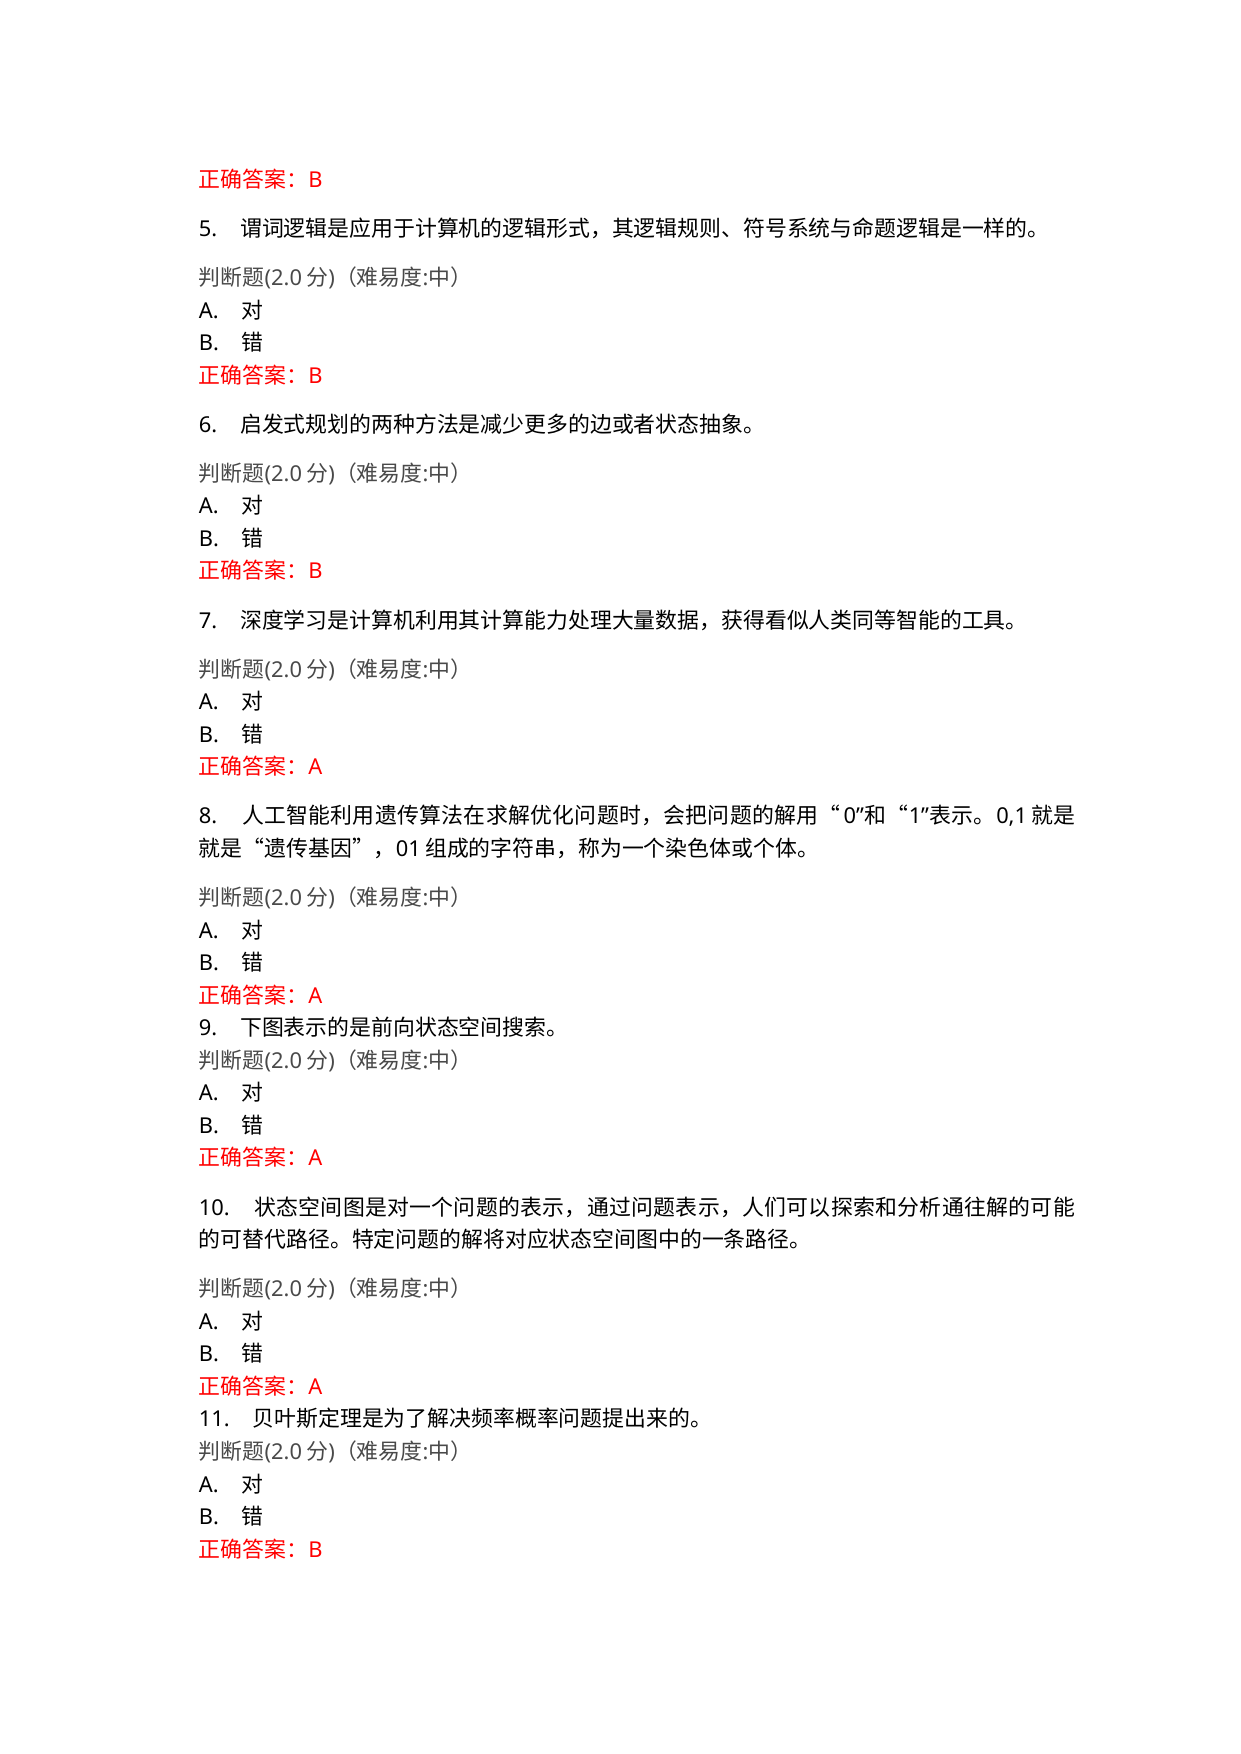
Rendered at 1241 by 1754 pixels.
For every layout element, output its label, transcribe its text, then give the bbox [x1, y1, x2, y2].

table_cell 5. 谓词逻辑是应用于计算机的逻辑形式，其逻辑规则、符号系统与命题逻辑是一样的。 [188, 195, 1087, 260]
table_cell 正确答案：B [188, 162, 1087, 194]
table_cell 11. 贝叶斯定理是为了解决频率概率问题提出来的。 [188, 1401, 1087, 1434]
table_cell B. 错 [188, 716, 1087, 749]
table_cell 7. 深度学习是计算机利用其计算能力处理大量数据，获得看似人类同等智能的工具。 [188, 586, 1087, 651]
table_cell 正确答案：A [188, 1140, 1087, 1173]
table_cell 判断题(2.0分)（难易度:中） [188, 1434, 1087, 1466]
table_cell 判断题(2.0分)（难易度:中） [188, 880, 1087, 912]
table_cell B. 错 [188, 1108, 1087, 1140]
table_cell A. 对 [188, 912, 1087, 945]
table_cell 判断题(2.0分)（难易度:中） [188, 1043, 1087, 1075]
table_cell 10. 状态空间图是对一个问题的表示，通过问题表示，人们可以探索和分析通往解的可能的可替代路径。特定问题的解将对应状态空间图中的一条路径。 [188, 1173, 1087, 1271]
table_cell A. 对 [188, 1304, 1087, 1336]
table_cell 判断题(2.0分)（难易度:中） [188, 260, 1087, 293]
table_cell B. 错 [188, 1336, 1087, 1368]
table_cell 正确答案：B [188, 358, 1087, 390]
table_cell 正确答案：B [188, 1531, 1087, 1564]
table_cell B. 错 [188, 945, 1087, 977]
table_cell A. 对 [188, 1466, 1087, 1499]
table_cell 判断题(2.0分)（难易度:中） [188, 651, 1087, 684]
table_cell 正确答案：A [188, 749, 1087, 781]
table_cell 正确答案：A [188, 1369, 1087, 1401]
table_cell 正确答案：A [188, 977, 1087, 1010]
table_cell B. 错 [188, 1499, 1087, 1531]
table_cell 8. 人工智能利用遗传算法在求解优化问题时，会把问题的解用“0”和“1”表示。0,1就是就是“遗传基因”，01组成的字符串，称为一个染色体或个体。 [188, 781, 1087, 880]
table_cell A. 对 [188, 1075, 1087, 1108]
table_cell A. 对 [188, 293, 1087, 325]
table_cell 9. 下图表示的是前向状态空间搜索。 [188, 1010, 1087, 1043]
table_cell B. 错 [188, 325, 1087, 358]
table_cell 判断题(2.0分)（难易度:中） [188, 1271, 1087, 1303]
table_cell A. 对 [188, 684, 1087, 716]
table_cell 正确答案：B [188, 553, 1087, 586]
table_cell A. 对 [188, 488, 1087, 521]
table_cell B. 错 [188, 521, 1087, 553]
table_cell 6. 启发式规划的两种方法是减少更多的边或者状态抽象。 [188, 390, 1087, 456]
table_cell 判断题(2.0分)（难易度:中） [188, 456, 1087, 488]
